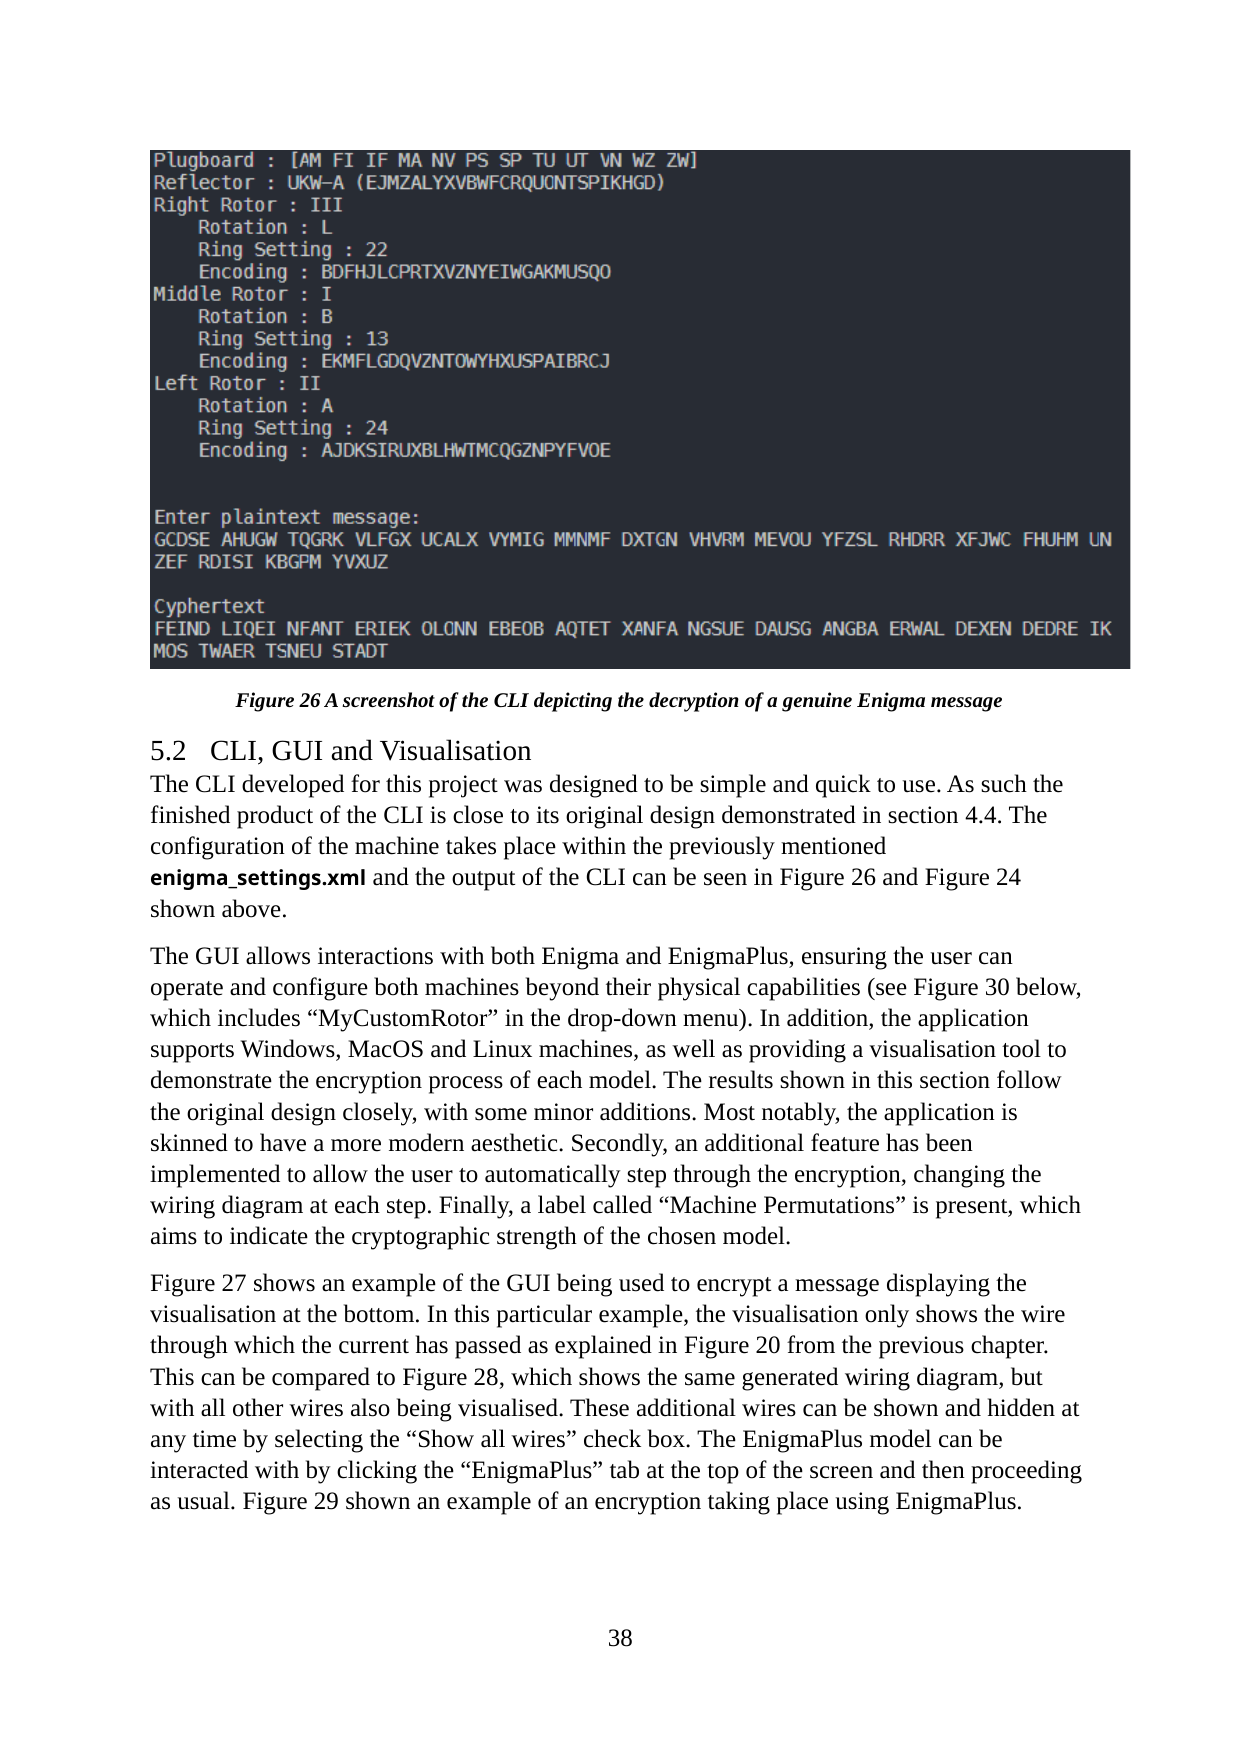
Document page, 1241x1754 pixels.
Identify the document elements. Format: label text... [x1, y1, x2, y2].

text The GUI allows interactions with both Enigma and EnigmaPlus, ensuring the user can operate and configure both machines beyond their physical capabilities (see Figure 30 below, which includes “MyCustomRotor” in the drop-down menu). In addition, the application supports Windows, MacOS and Linux machines, as well as providing a visualisation tool to demonstrate the encryption process of each model. The results shown in this section follow the original design closely, with some minor additions. Most notably, the application is skinned to have a more modern aesthetic. Secondly, an additional feature has been implemented to allow the user to automatically step through the encryption, changing the wiring diagram at each step. Finally, a label called “Machine Permutations” is present, which aims to indicate the cryptographic strength of the chosen model. [150, 941, 1090, 1249]
text Figure 27 shows an example of the GUI being used to encrypt a message displaying the visualisation at the bottom. In this particular example, the visualisation only shows the wire through which the current has passed as explained in Figure 20 from the previous chapter. This can be compared to Figure 28, which shows the same generated wiring diagram, but with all other wires also being visualised. These additional wires can be shown and hidden at any time by selecting the “Show all wires” check box. The EnigmaPlus model can be interacted with by clicking the “EnigmaPlus” tab at the top of the screen and then proceeding as usual. Figure 29 shown an example of an encryption taking place using EnigmaPlus. [150, 1268, 1090, 1514]
picture [150, 150, 1131, 669]
subtitle CLI, GUI and Visualisation [150, 733, 1090, 766]
